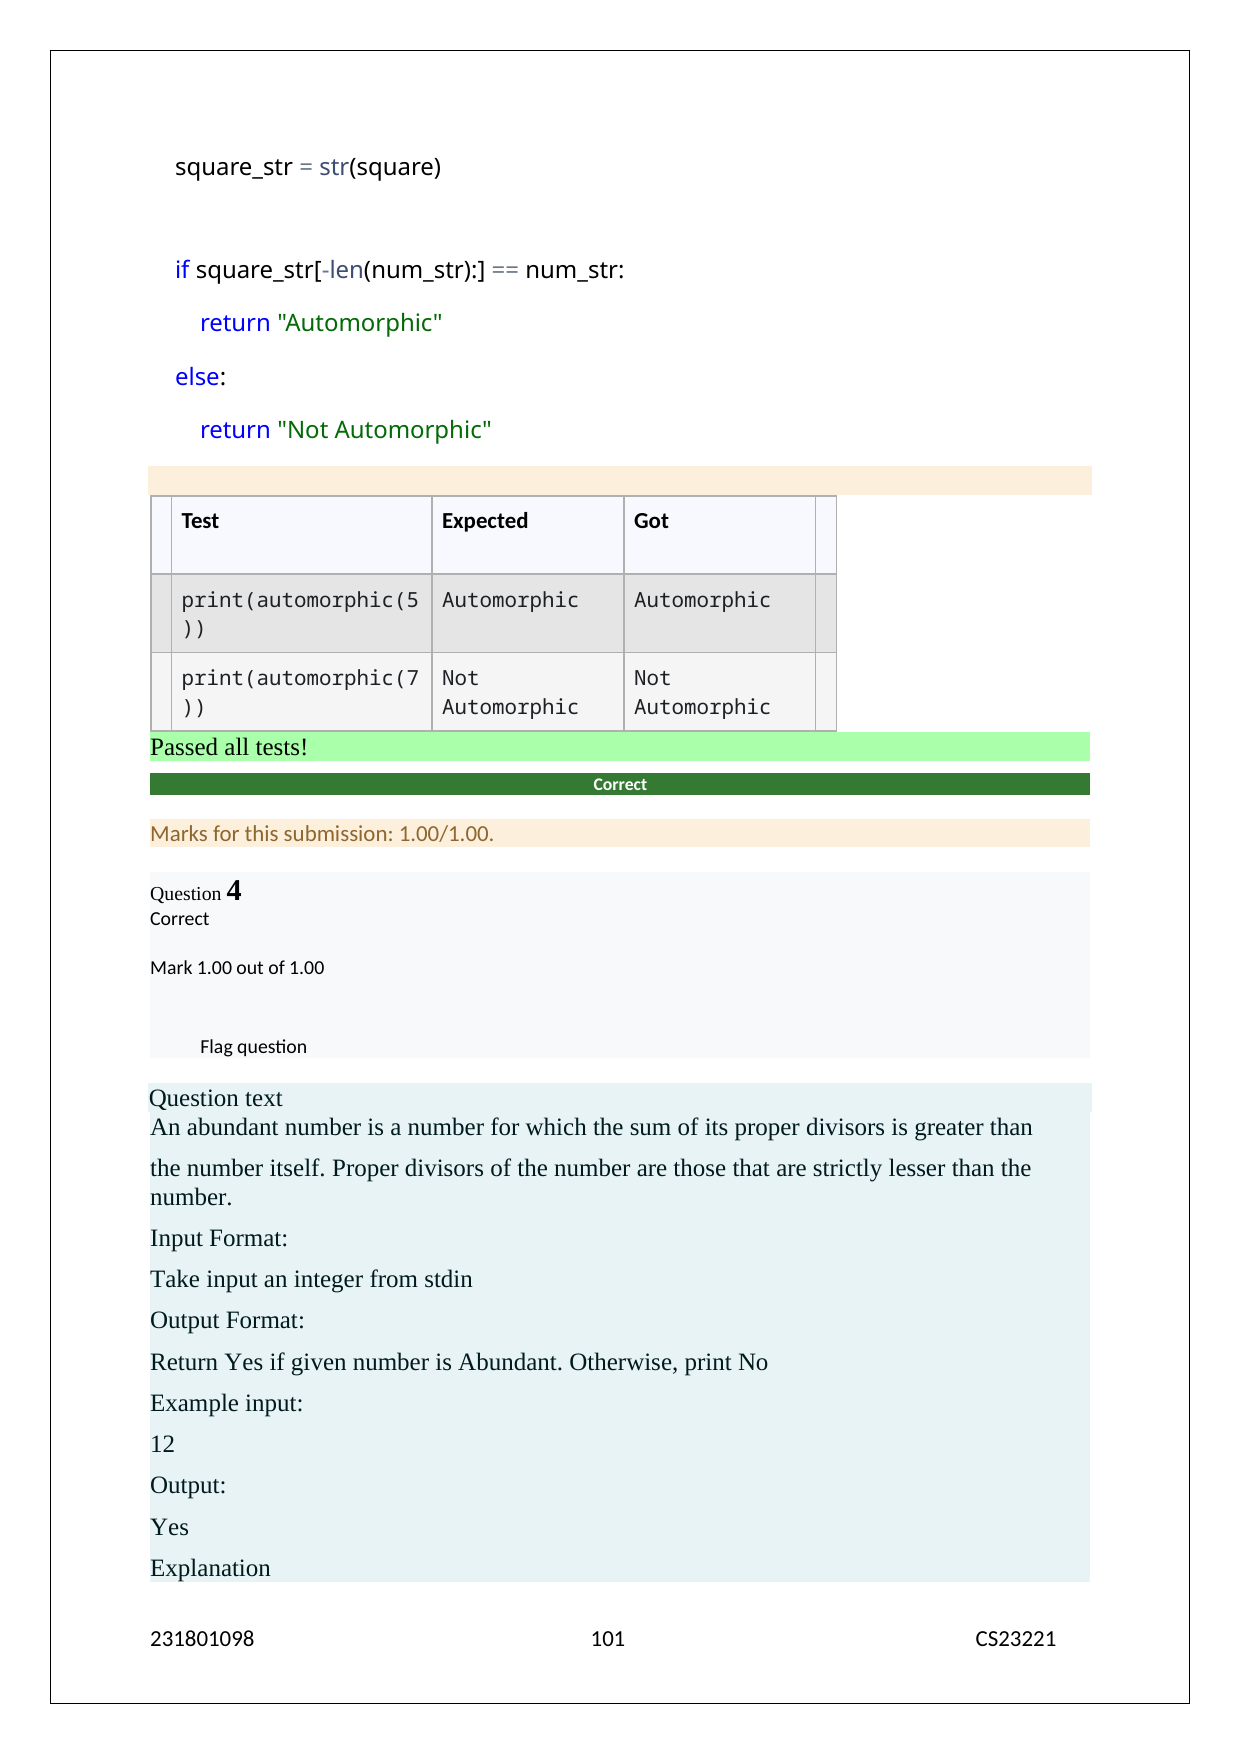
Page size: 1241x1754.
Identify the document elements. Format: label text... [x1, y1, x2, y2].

text Output Format: [150, 1305, 1090, 1334]
text Yes [150, 1512, 1090, 1540]
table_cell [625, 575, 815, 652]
text Marks for this submission: 1.00/1.00. [150, 819, 1090, 847]
subtitle Question 4 [150, 872, 1090, 906]
text if square_str[-len(num_str):] == num_str: [150, 252, 1090, 285]
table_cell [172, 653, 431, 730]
text square_str = str(square) [150, 150, 1090, 183]
text Correct [150, 906, 1090, 931]
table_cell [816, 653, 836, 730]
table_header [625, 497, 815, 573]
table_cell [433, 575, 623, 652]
text Passed all tests! [150, 732, 1090, 761]
text Example input: [150, 1388, 1090, 1417]
text Flag question [150, 1003, 1090, 1058]
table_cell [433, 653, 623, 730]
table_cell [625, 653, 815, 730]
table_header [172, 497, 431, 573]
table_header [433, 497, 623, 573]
text else: [150, 359, 1090, 392]
text Input Format: [150, 1223, 1090, 1252]
text Return Yes if given number is Abundant. Otherwise, print No [150, 1347, 1090, 1375]
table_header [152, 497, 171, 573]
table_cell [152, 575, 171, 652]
text Take input an integer from stdin [150, 1264, 1090, 1293]
text Mark 1.00 out of 1.00 [150, 955, 1090, 979]
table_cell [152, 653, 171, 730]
text return "Automorphic" [150, 306, 1090, 338]
text return "Not Automorphic" [150, 413, 1090, 445]
text the number itself. Proper divisors of the number are those that are strictly lesser than the number. [150, 1153, 1090, 1210]
subtitle Question text [148, 1083, 1092, 1112]
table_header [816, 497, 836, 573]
text 12 [150, 1429, 1090, 1458]
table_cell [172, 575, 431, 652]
text Correct [150, 773, 1090, 795]
text Explanation [150, 1553, 1090, 1582]
text An abundant number is a number for which the sum of its proper divisors is greater than [150, 1112, 1090, 1140]
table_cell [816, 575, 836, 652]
text Output: [150, 1470, 1090, 1499]
